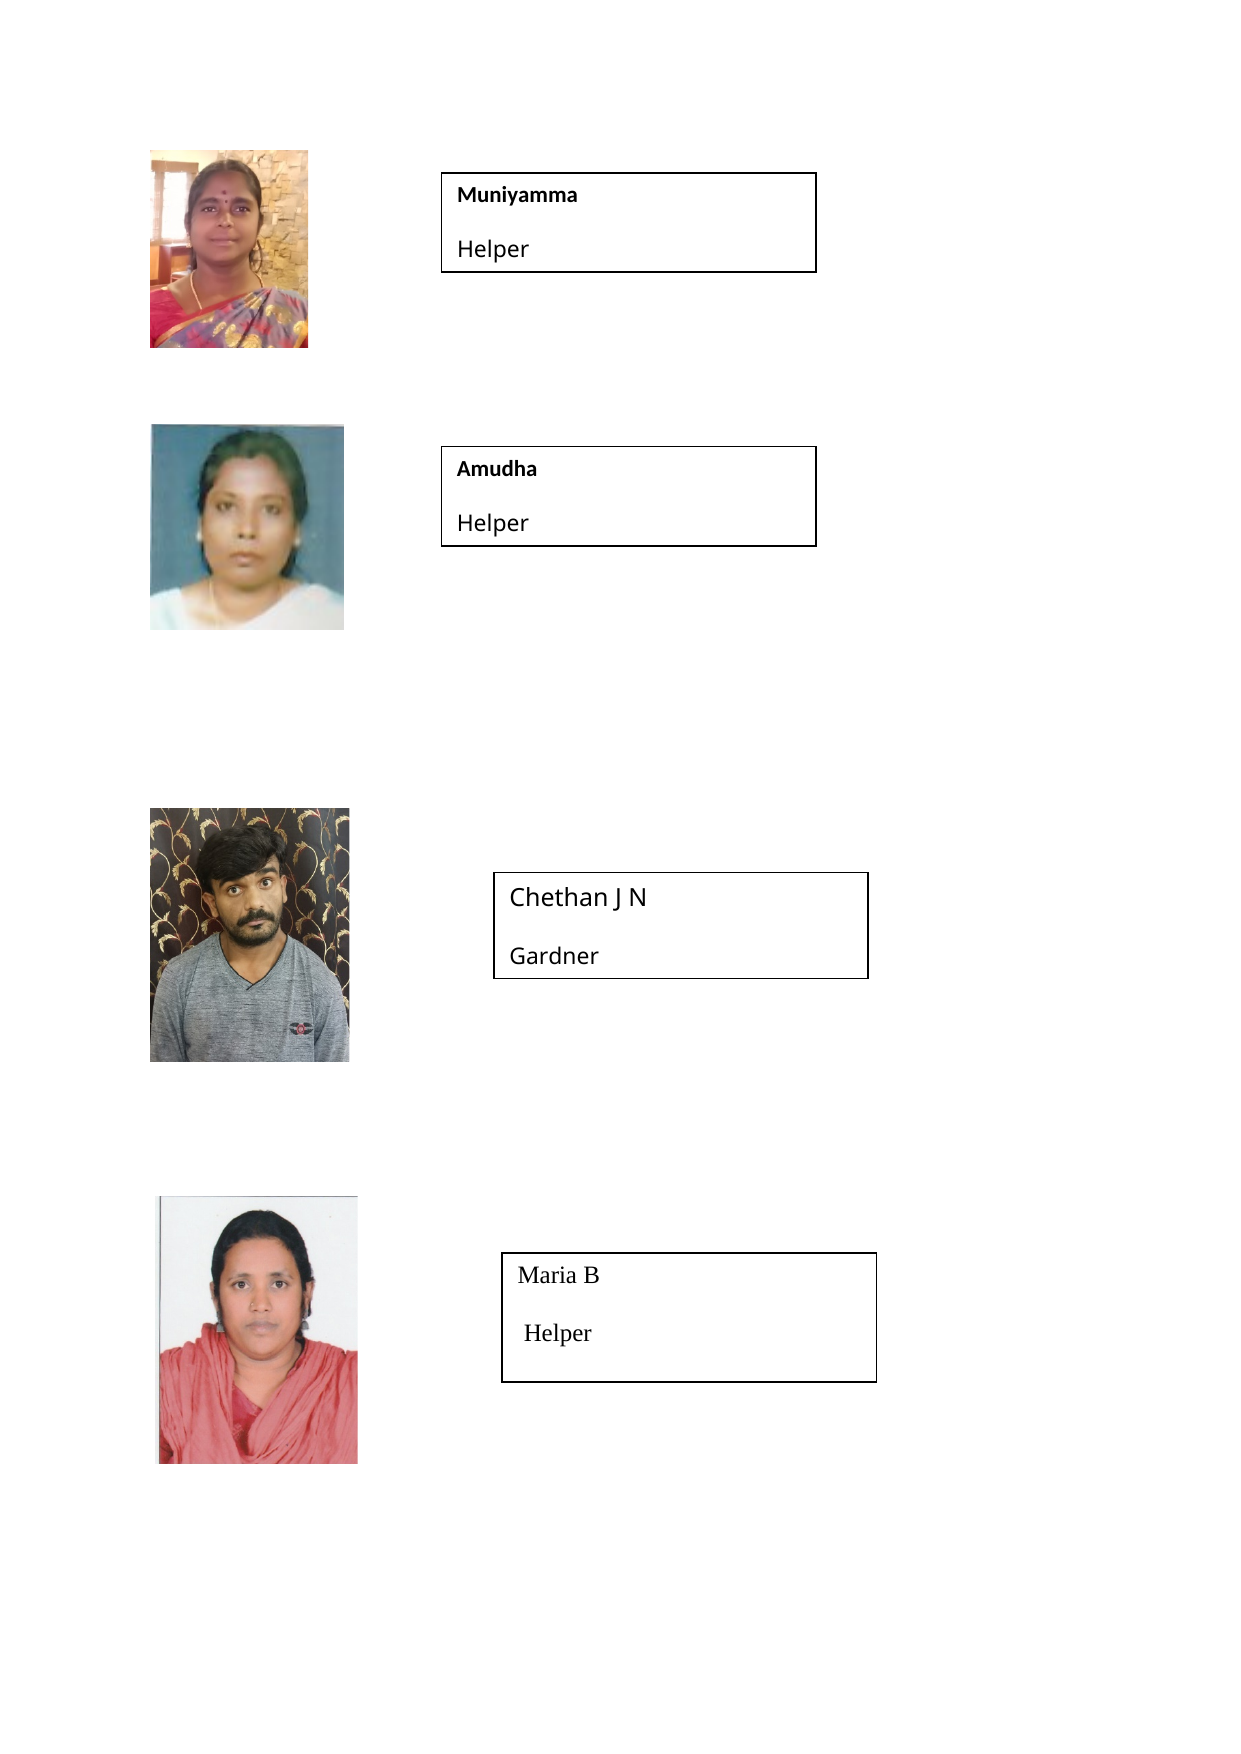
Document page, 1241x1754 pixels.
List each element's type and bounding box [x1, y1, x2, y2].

picture [150, 424, 344, 630]
picture [156, 1196, 358, 1464]
picture [150, 150, 309, 348]
picture [150, 808, 350, 1062]
